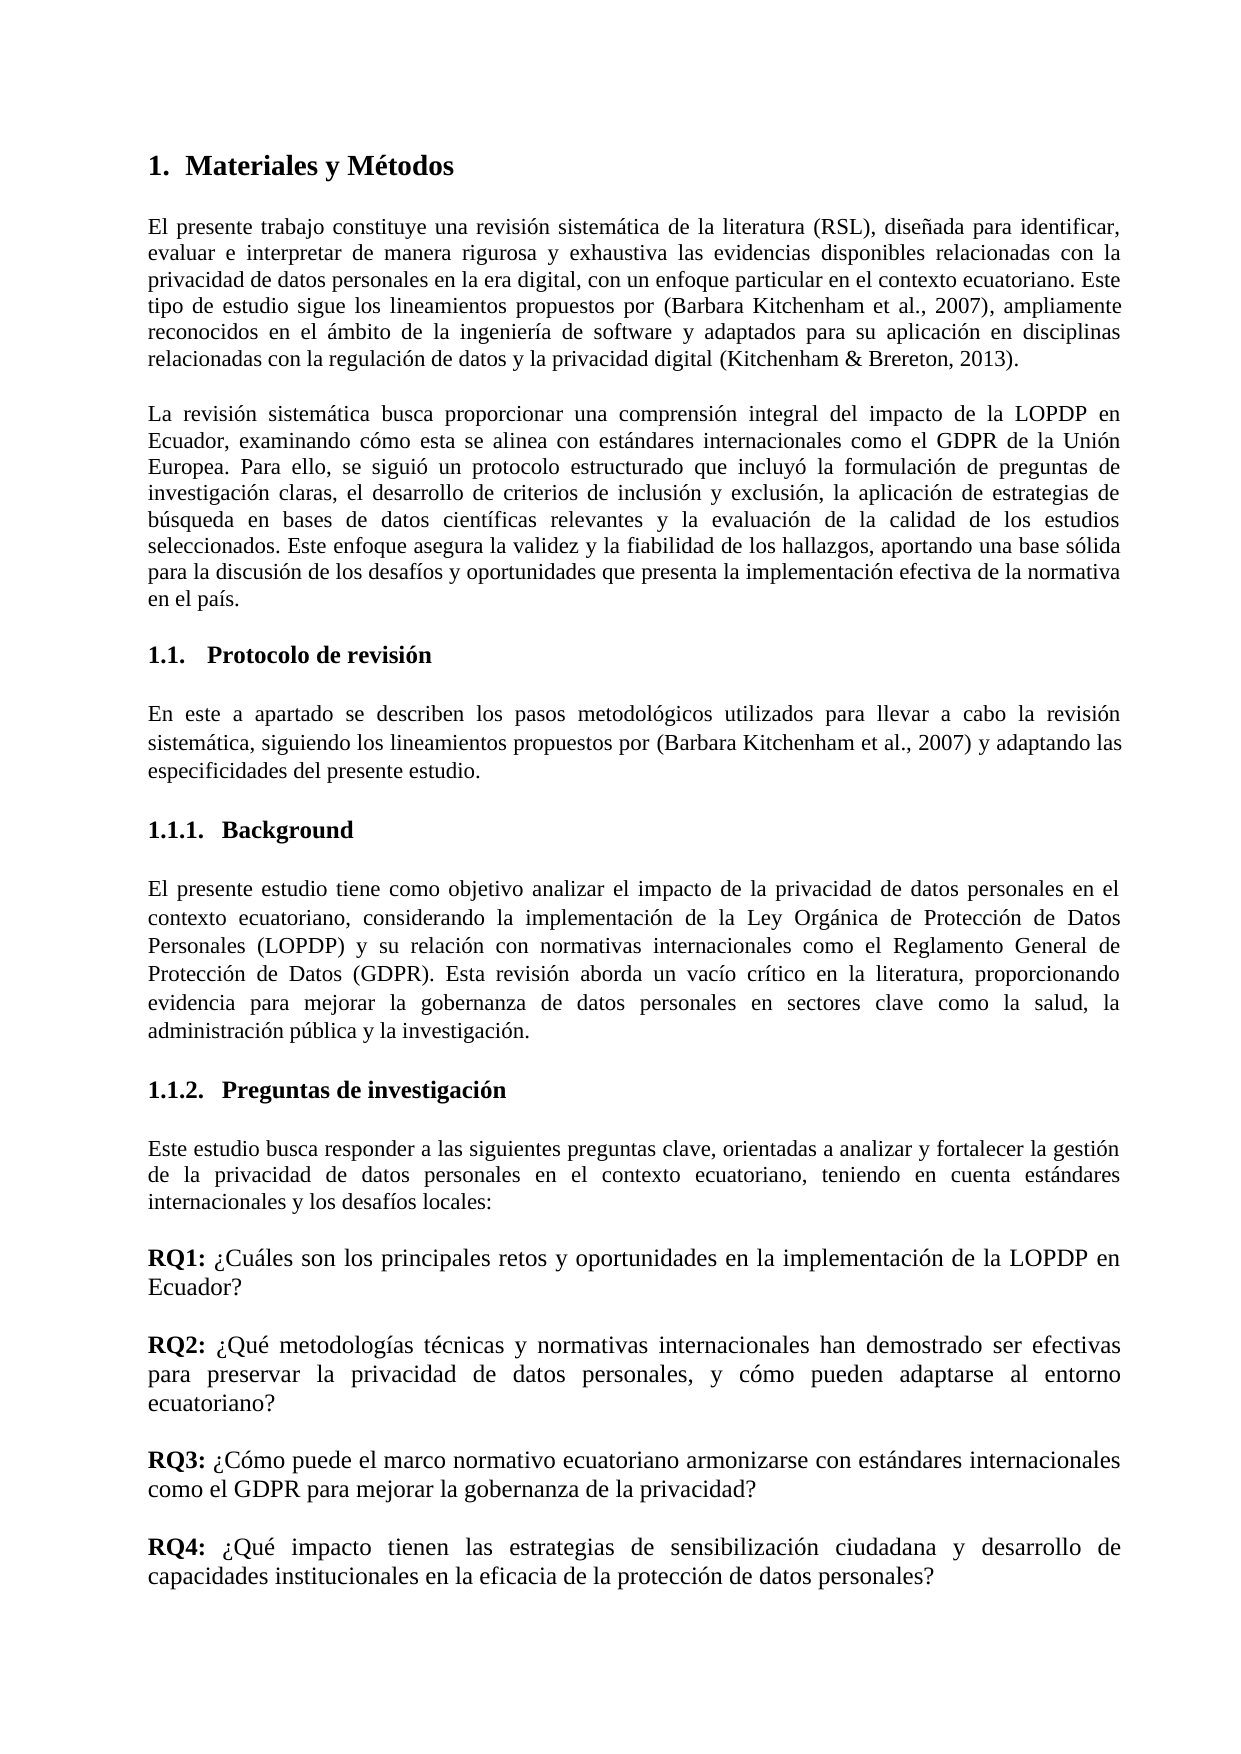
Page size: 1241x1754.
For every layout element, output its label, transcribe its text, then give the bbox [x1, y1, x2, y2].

text RQ3: ¿Cómo puede el marco normativo ecuatoriano armonizarse con estándares internacionales como el GDPR para mejorar la gobernanza de la privacidad? [148, 1446, 1122, 1503]
text En este a apartado se describen los pasos metodológicos utilizados para llevar a cabo la revisión sistemática, siguiendo los lineamientos propuestos por y adaptando las especificidades del presente estudio. [148, 701, 1122, 784]
text La revisión sistemática busca proporcionar una comprensión integral del impacto de la LOPDP en Ecuador, examinando cómo esta se alinea con estándares internacionales como el GDPR de la Unión Europea. Para ello, se siguió un protocolo estructurado que incluyó la formulación de preguntas de investigación claras, el desarrollo de criterios de inclusión y exclusión, la aplicación de estrategias de búsqueda en bases de datos científicas relevantes y la evaluación de la calidad de los estudios seleccionados. Este enfoque asegura la validez y la fiabilidad de los hallazgos, aportando una base sólida para la discusión de los desafíos y oportunidades que presenta la implementación efectiva de la normativa en el país. [148, 400, 1122, 611]
text El presente trabajo constituye una revisión sistemática de la literatura (RSL), diseñada para identificar, evaluar e interpretar de manera rigurosa y exhaustiva las evidencias disponibles relacionadas con la privacidad de datos personales en la era digital, con un enfoque particular en el contexto ecuatoriano. Este tipo de estudio sigue los lineamientos propuestos por , ampliamente reconocidos en el ámbito de la ingeniería de software y adaptados para su aplicación en disciplinas relacionadas con la regulación de datos y la privacidad digital​ . [148, 213, 1122, 371]
subtitle Background [148, 815, 1122, 844]
text RQ2: ¿Qué metodologías técnicas y normativas internacionales han demostrado ser efectivas para preservar la privacidad de datos personales, y cómo pueden adaptarse al entorno ecuatoriano? [148, 1330, 1122, 1416]
text Este estudio busca responder a las siguientes preguntas clave, orientadas a analizar y fortalecer la gestión de la privacidad de datos personales en el contexto ecuatoriano, teniendo en cuenta estándares internacionales y los desafíos locales: [148, 1135, 1122, 1214]
subtitle Protocolo de revisión [148, 640, 1122, 669]
subtitle Preguntas de investigación [148, 1075, 1122, 1104]
text RQ4: ¿Qué impacto tienen las estrategias de sensibilización ciudadana y desarrollo de capacidades institucionales en la eficacia de la protección de datos personales? [148, 1532, 1122, 1590]
subtitle Materiales y Métodos [148, 148, 1122, 181]
text RQ1: ¿Cuáles son los principales retos y oportunidades en la implementación de la LOPDP en Ecuador? [148, 1243, 1122, 1301]
text El presente estudio tiene como objetivo analizar el impacto de la privacidad de datos personales en el contexto ecuatoriano, considerando la implementación de la Ley Orgánica de Protección de Datos Personales (LOPDP) y su relación con normativas internacionales como el Reglamento General de Protección de Datos (GDPR). Esta revisión aborda un vacío crítico en la literatura, proporcionando evidencia para mejorar la gobernanza de datos personales en sectores clave como la salud, la administración pública y la investigación. [148, 875, 1122, 1044]
